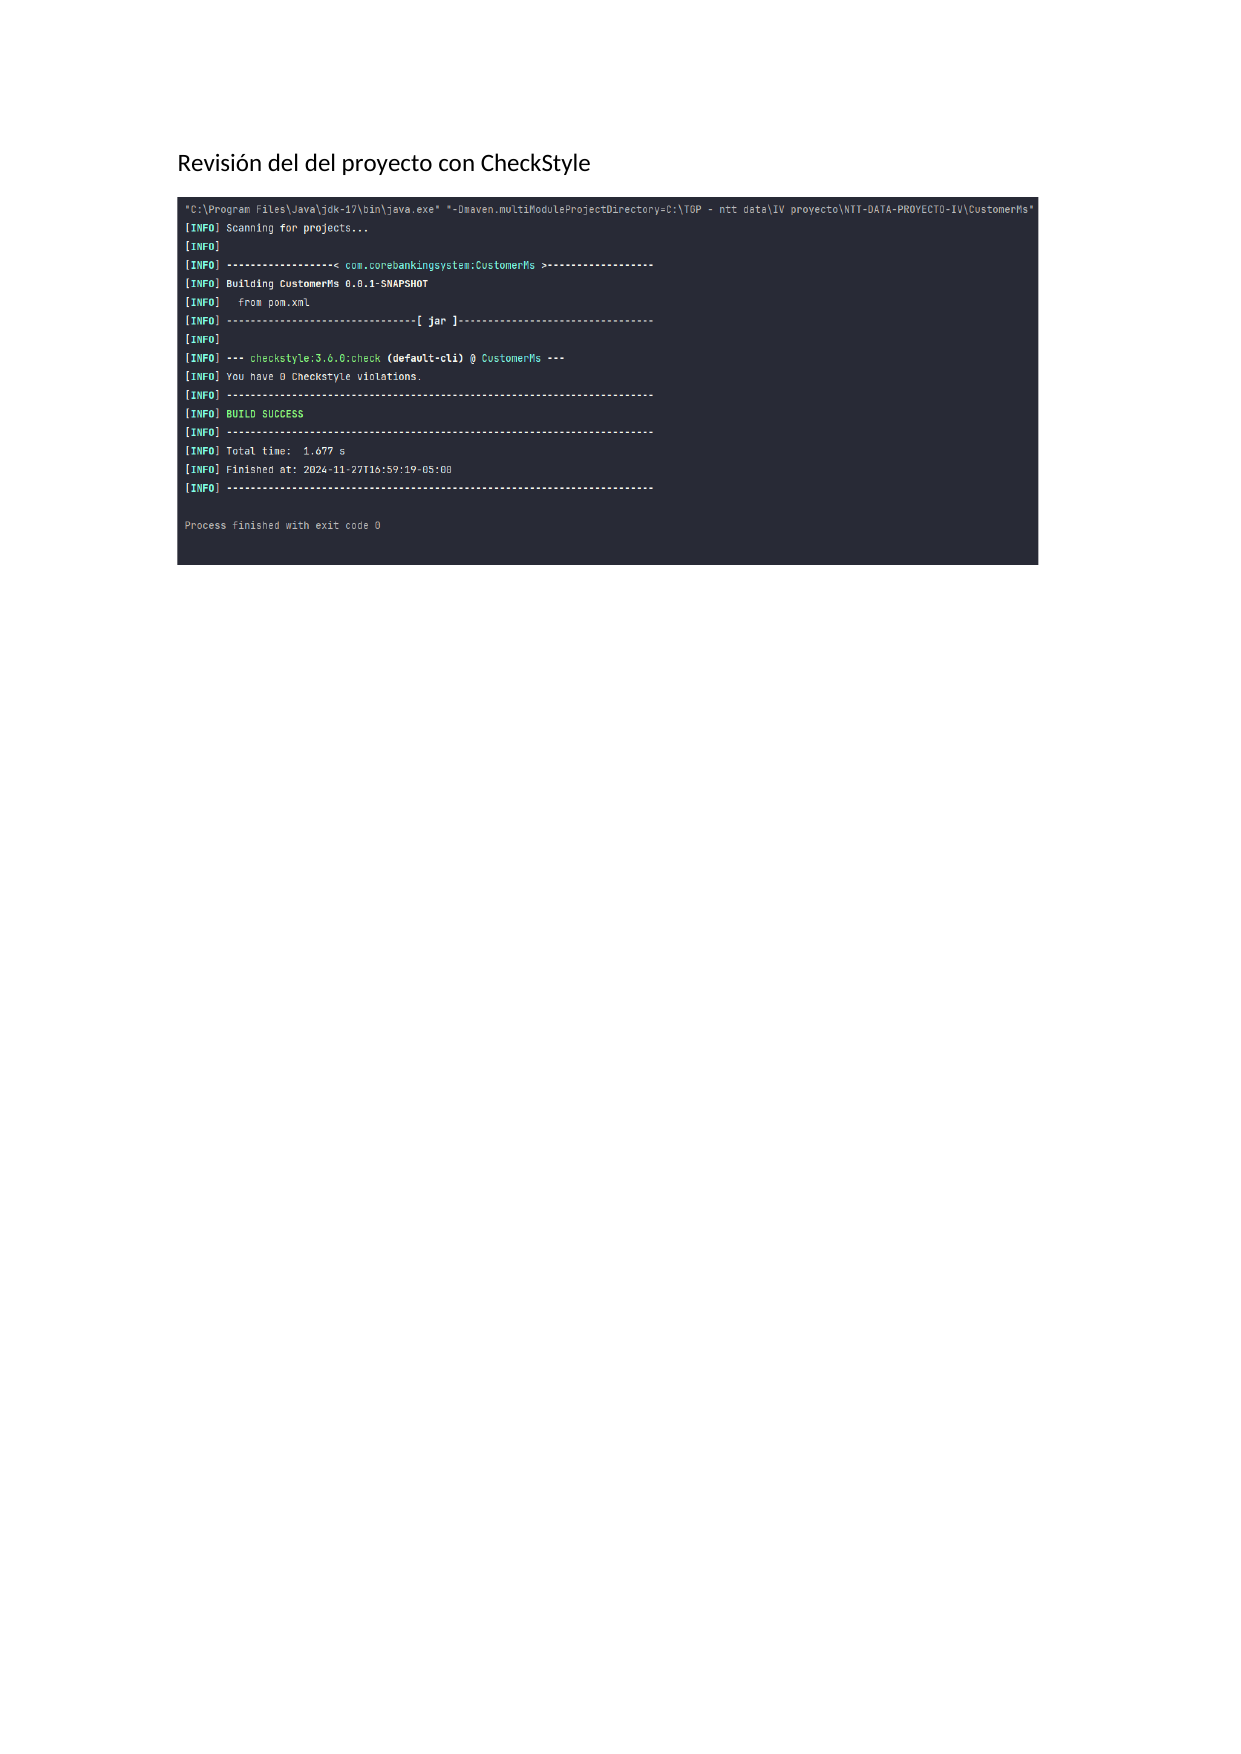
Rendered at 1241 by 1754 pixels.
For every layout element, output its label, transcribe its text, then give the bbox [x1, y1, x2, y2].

picture [177, 197, 1039, 565]
text Revisión del del proyecto con CheckStyle [177, 148, 1063, 178]
